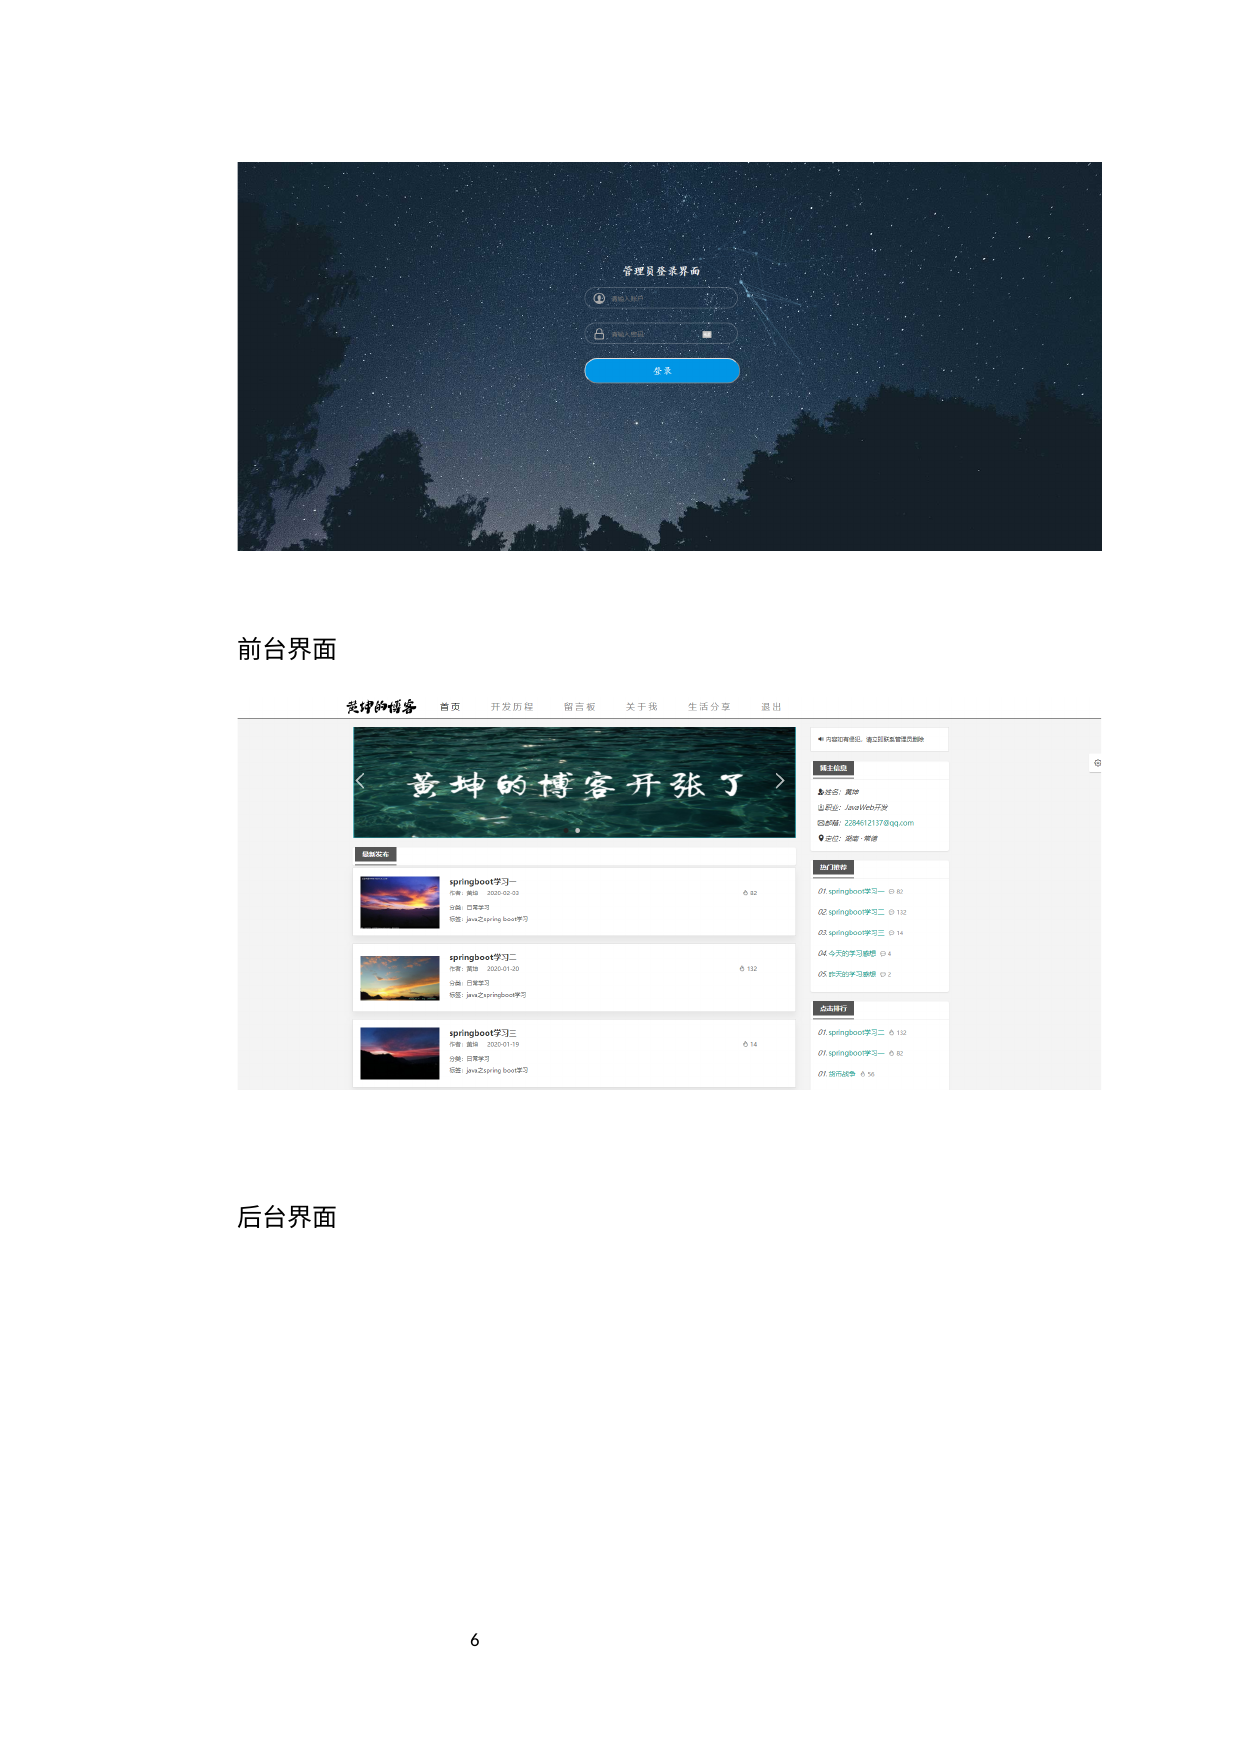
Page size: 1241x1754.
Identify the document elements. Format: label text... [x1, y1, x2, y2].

picture [237, 162, 1102, 551]
text 前台界面 [187, 615, 1053, 680]
picture [237, 697, 1102, 1090]
text 后台界面 [187, 1183, 1053, 1248]
